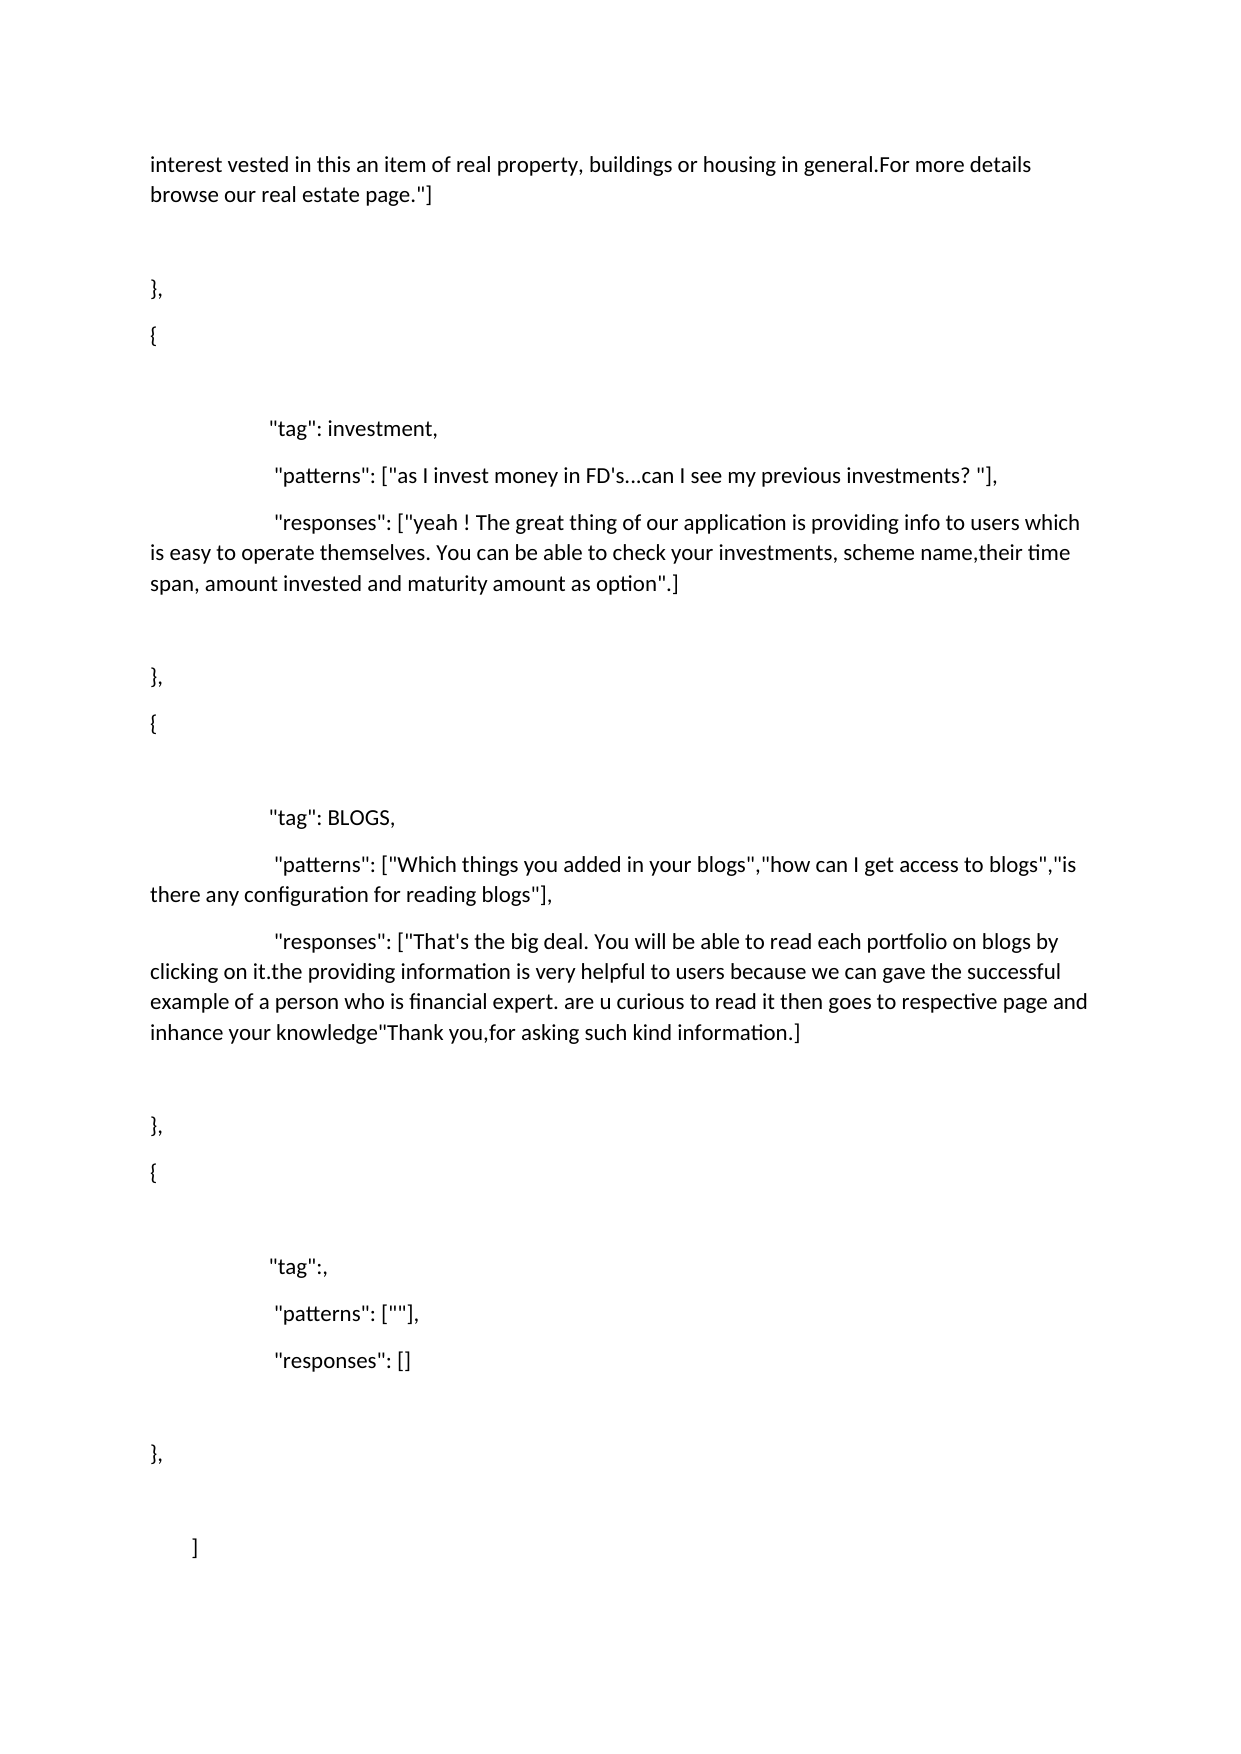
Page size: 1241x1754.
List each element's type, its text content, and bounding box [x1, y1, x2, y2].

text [150, 150, 1090, 208]
text "tag": BLOGS, [150, 803, 1090, 831]
text ] [150, 1533, 1090, 1561]
text }, [150, 274, 1090, 302]
text "responses": ["yeah ! The great thing of our application is providing info to users which is easy to operate themselves. You can be able to check your investments, scheme name,their time span, amount invested and maturity amount as option".] [150, 508, 1090, 597]
text "responses": ["That's the big deal. You will be able to read each portfolio on blogs by clicking on it.the providing information is very helpful to users because we can gave the successful example of a person who is financial expert. are u curious to read it then goes to respective page and inhance your knowledge"Thank you,for asking such kind information.] [150, 927, 1090, 1046]
text { [150, 709, 1090, 737]
text "patterns": ["as I invest money in FD's...can I see my previous investments? "], [150, 461, 1090, 489]
text { [150, 1158, 1090, 1186]
text { [150, 321, 1090, 349]
text }, [150, 1111, 1090, 1139]
text "patterns": ["Which things you added in your blogs","how can I get access to blogs","is there any configuration for reading blogs"], [150, 850, 1090, 908]
text }, [150, 1439, 1090, 1468]
text "tag":, [150, 1252, 1090, 1280]
text "patterns": [""], [150, 1299, 1090, 1327]
text "tag": investment, [150, 414, 1090, 443]
text }, [150, 662, 1090, 691]
text "responses": [] [150, 1346, 1090, 1374]
